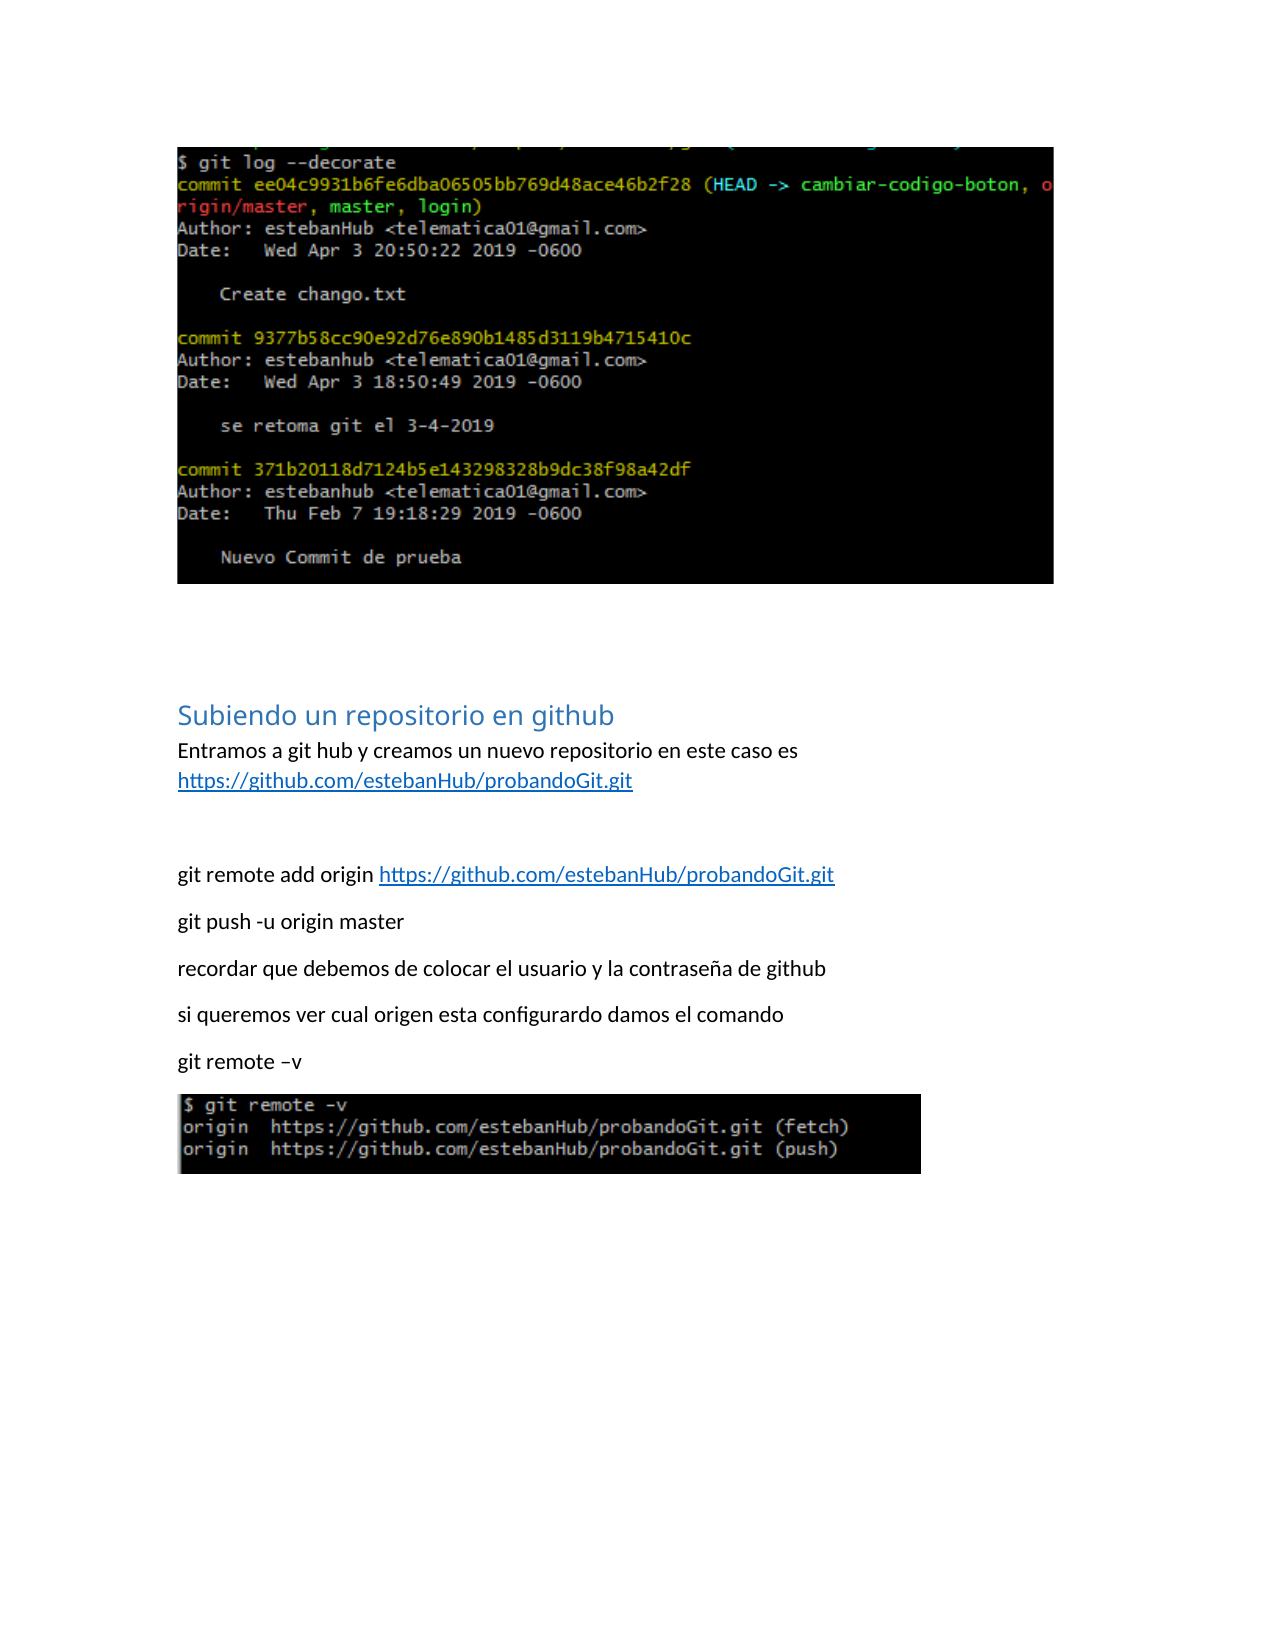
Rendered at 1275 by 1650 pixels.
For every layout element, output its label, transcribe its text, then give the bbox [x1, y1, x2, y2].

text recordar que debemos de colocar el usuario y la contraseña de github [177, 954, 1098, 982]
picture [177, 147, 1054, 584]
text git remote –v [177, 1047, 1098, 1075]
text si queremos ver cual origen esta configurardo damos el comando [177, 1001, 1098, 1028]
text git push -u origin master [177, 907, 1098, 935]
picture [177, 1094, 921, 1174]
text Entramos a git hub y creamos un nuevo repositorio en este caso es https://github.com/estebanHub/probandoGit.git [177, 736, 1098, 794]
subtitle Subiendo un repositorio en github [177, 696, 1098, 733]
text git remote add origin https://github.com/estebanHub/probandoGit.git [177, 860, 1098, 888]
